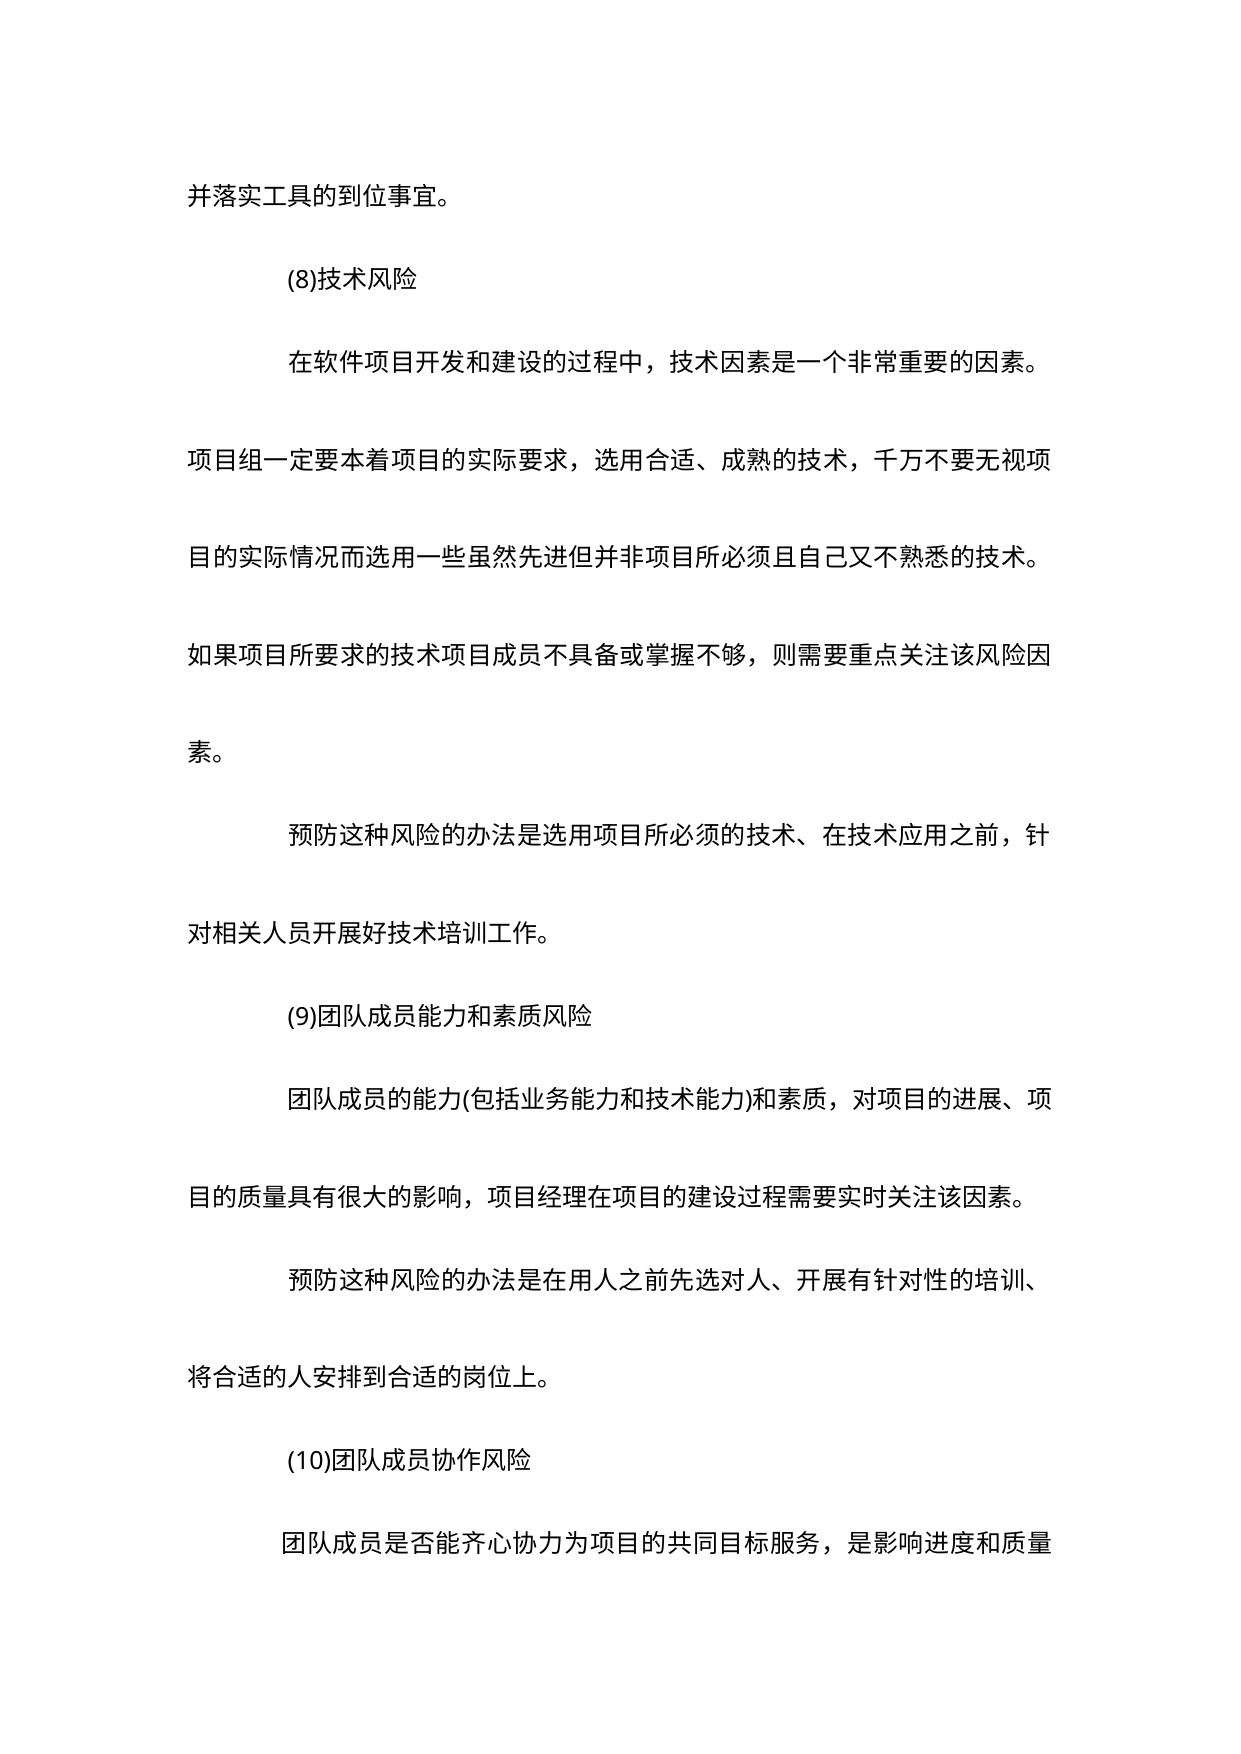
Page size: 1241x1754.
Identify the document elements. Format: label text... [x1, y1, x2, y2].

text (10)团队成员协作风险 [187, 1426, 1053, 1491]
text 预防这种风险的办法是在用人之前先选对人、开展有针对性的培训、将合适的人安排到合适的岗位上。 [187, 1246, 1053, 1408]
text 预防这种风险的办法是选用项目所必须的技术、在技术应用之前，针对相关人员开展好技术培训工作。 [187, 801, 1053, 964]
text 团队成员的能力(包括业务能力和技术能力)和素质，对项目的进展、项目的质量具有很大的影响，项目经理在项目的建设过程需要实时关注该因素。 [187, 1065, 1053, 1228]
text 预防这种风险的办法一般是在项目的启动阶段就落实好各项工具的来源或可能的替代工具，在这些工具需要使用之前(一般需要提前一个月左右)跟踪并落实工具的到位事宜。 [187, 162, 1053, 227]
text 在软件项目开发和建设的过程中，技术因素是一个非常重要的因素。项目组一定要本着项目的实际要求，选用合适、成熟的技术，千万不要无视项目的实际情况而选用一些虽然先进但并非项目所必须且自己又不熟悉的技术。如果项目所要求的技术项目成员不具备或掌握不够，则需要重点关注该风险因素。 [187, 328, 1053, 783]
text (9)团队成员能力和素质风险 [187, 982, 1053, 1047]
text (8)技术风险 [187, 245, 1053, 310]
text 团队成员是否能齐心协力为项目的共同目标服务，是影响进度和质量的关键因素。 [231, 1509, 1053, 1574]
